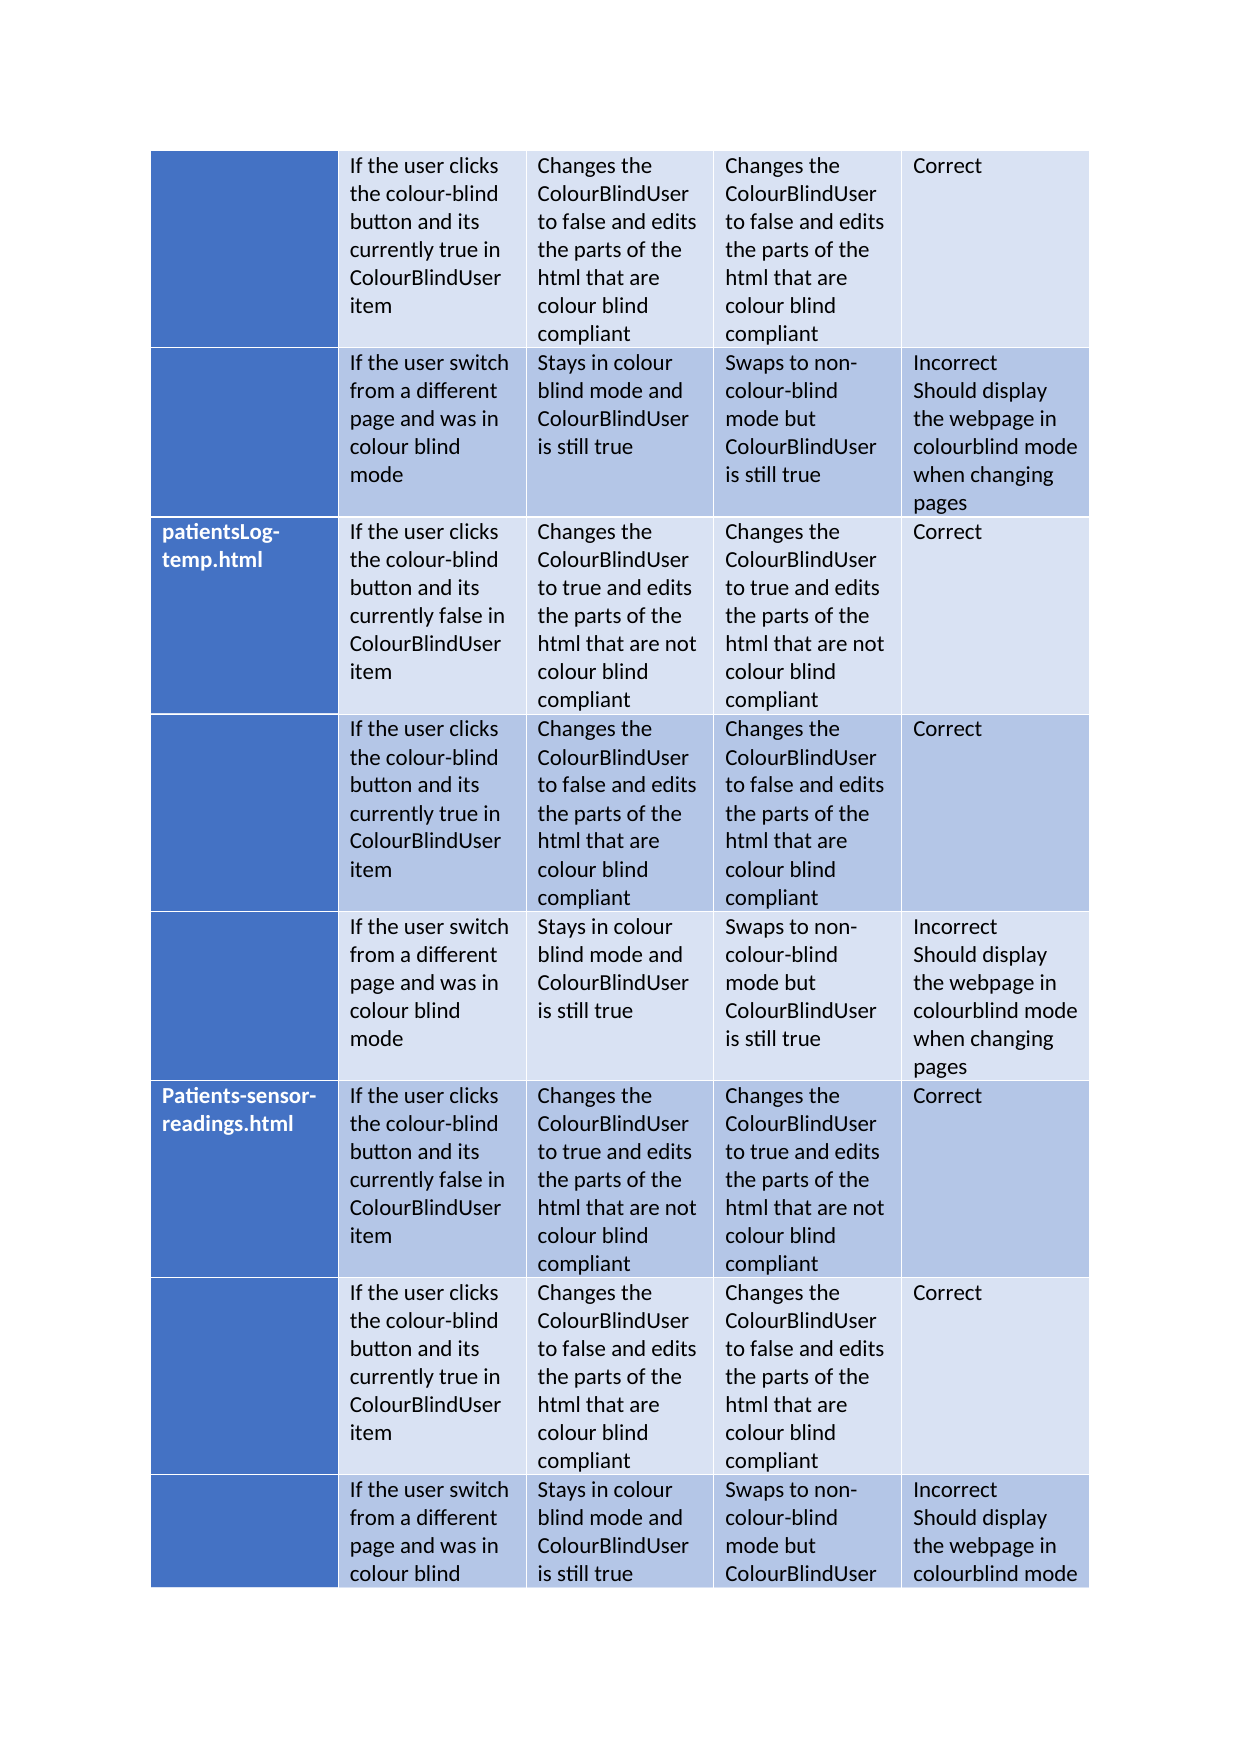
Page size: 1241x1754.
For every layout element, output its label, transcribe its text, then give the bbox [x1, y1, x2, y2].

table_cell [151, 151, 338, 347]
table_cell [339, 1475, 526, 1587]
table_cell Changes the ColourBlindUser to false and edits the parts of the html that are colour blind compliant [714, 151, 901, 347]
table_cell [714, 1475, 901, 1587]
table_cell If the user clicks the colour-blind button and its currently true in ColourBlindUser item [339, 1278, 526, 1474]
table_cell If the user switch from a different page and was in colour blind mode [339, 348, 526, 516]
table_cell Changes the ColourBlindUser to false and edits the parts of the html that are colour blind compliant [527, 1278, 713, 1474]
table_cell If the user clicks the colour-blind button and its currently false in ColourBlindUser item [339, 518, 526, 713]
table_cell Changes the ColourBlindUser to false and edits the parts of the html that are colour blind compliant [714, 715, 901, 911]
table_cell Incorrect Should display the webpage in colourblind mode when changing pages [902, 348, 1089, 516]
table_cell If the user clicks the colour-blind button and its currently true in ColourBlindUser item [339, 151, 526, 347]
table_cell Changes the ColourBlindUser to false and edits the parts of the html that are colour blind compliant [527, 151, 713, 347]
table_cell Swaps to non-colour-blind mode but ColourBlindUser is still true [714, 912, 901, 1080]
table_cell Changes the ColourBlindUser to true and edits the parts of the html that are not colour blind compliant [714, 518, 901, 713]
table_cell Correct [902, 518, 1089, 713]
table_cell Changes the ColourBlindUser to false and edits the parts of the html that are colour blind compliant [714, 1278, 901, 1474]
table_cell Correct [902, 151, 1089, 347]
table_cell Changes the ColourBlindUser to false and edits the parts of the html that are colour blind compliant [527, 715, 713, 911]
table_cell If the user switch from a different page and was in colour blind mode [339, 912, 526, 1080]
table_cell Patients-sensor-readings.html [151, 1081, 338, 1277]
table_cell Changes the ColourBlindUser to true and edits the parts of the html that are not colour blind compliant [714, 1081, 901, 1277]
table_cell Correct [902, 1278, 1089, 1474]
table_cell Changes the ColourBlindUser to true and edits the parts of the html that are not colour blind compliant [527, 518, 713, 713]
table_cell patientsLog-temp.html [151, 518, 338, 713]
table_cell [527, 1475, 713, 1587]
table_cell If the user clicks the colour-blind button and its currently false in ColourBlindUser item [339, 1081, 526, 1277]
table_cell [151, 1475, 338, 1587]
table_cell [902, 1475, 1089, 1587]
table_cell Incorrect Should display the webpage in colourblind mode when changing pages [902, 912, 1089, 1080]
table_cell [151, 348, 338, 516]
table_cell Changes the ColourBlindUser to true and edits the parts of the html that are not colour blind compliant [527, 1081, 713, 1277]
table_cell If the user clicks the colour-blind button and its currently true in ColourBlindUser item [339, 715, 526, 911]
table_cell Stays in colour blind mode and ColourBlindUser is still true [527, 348, 713, 516]
table_cell [151, 715, 338, 911]
table_cell [151, 1278, 338, 1474]
table_cell Stays in colour blind mode and ColourBlindUser is still true [527, 912, 713, 1080]
table_cell Swaps to non-colour-blind mode but ColourBlindUser is still true [714, 348, 901, 516]
table_cell Correct [902, 715, 1089, 911]
table_cell Correct [902, 1081, 1089, 1277]
table_cell [151, 912, 338, 1080]
